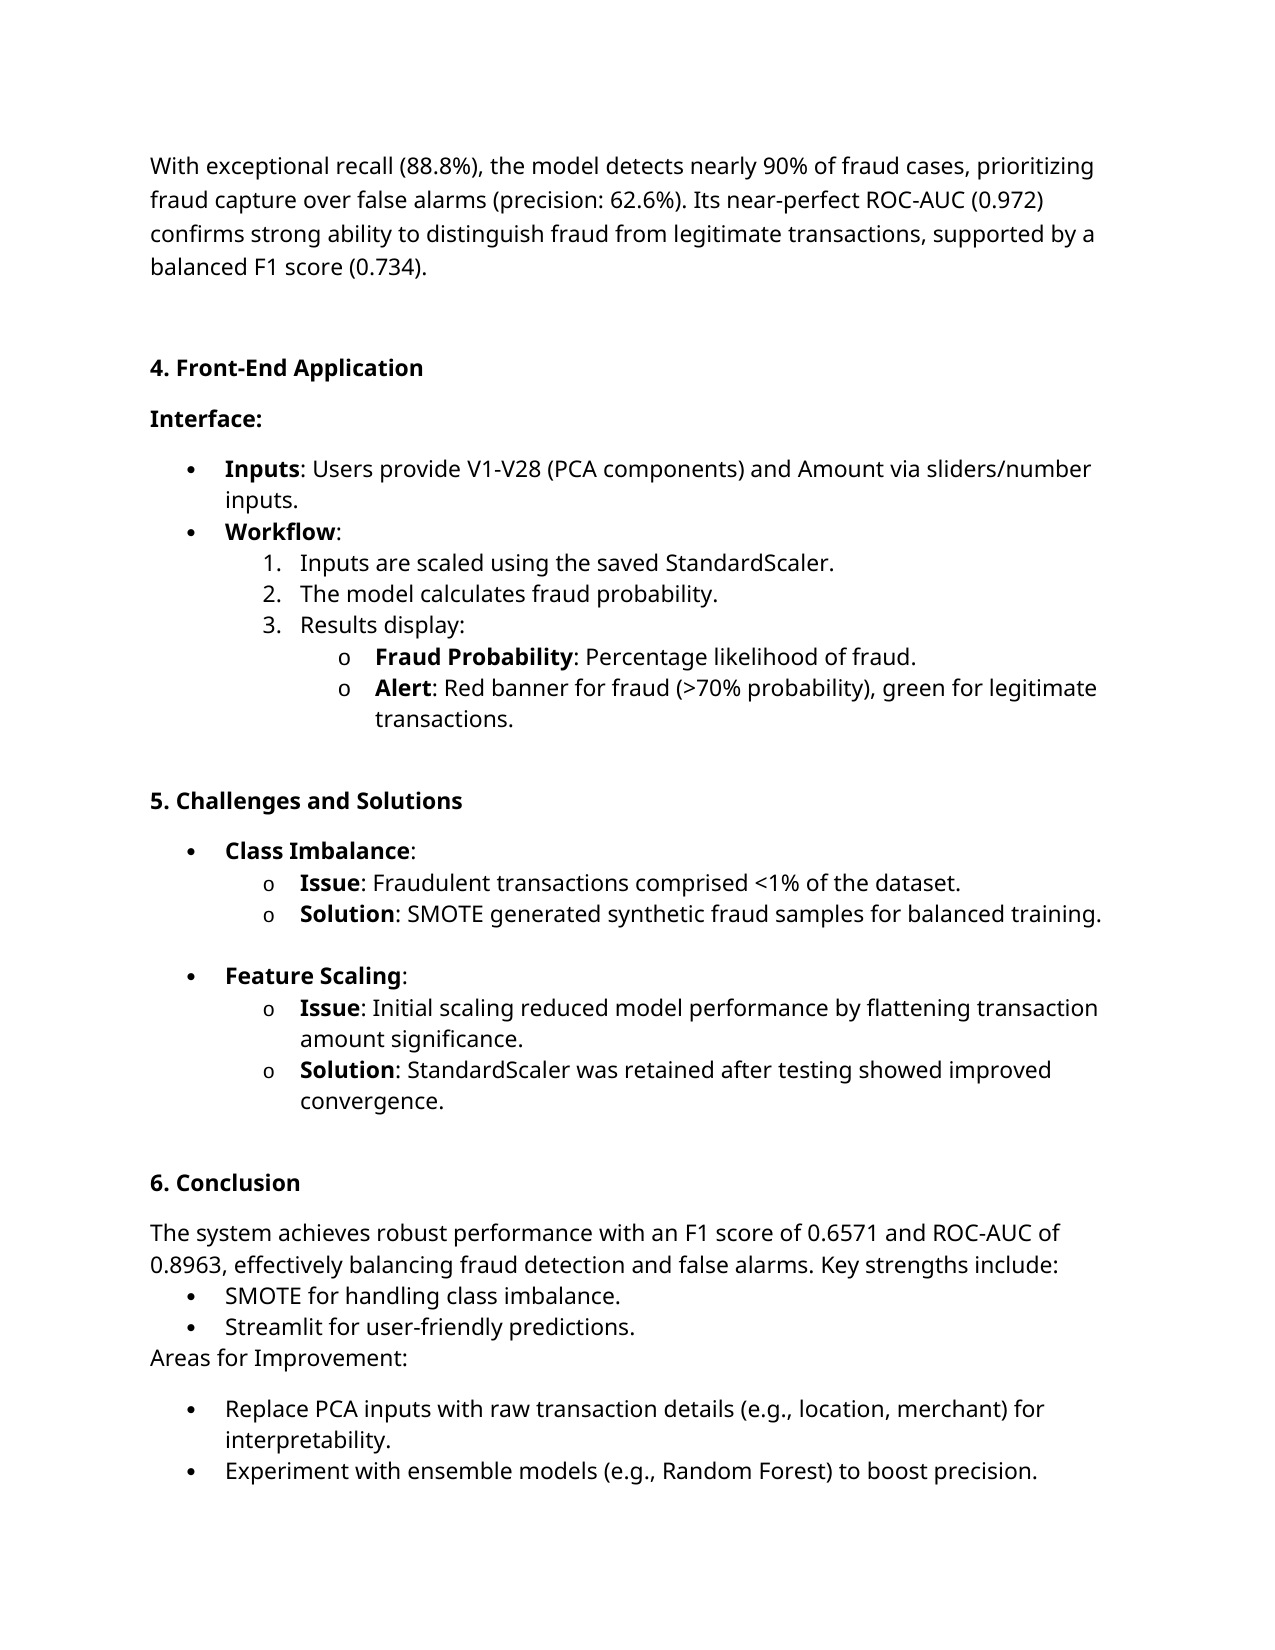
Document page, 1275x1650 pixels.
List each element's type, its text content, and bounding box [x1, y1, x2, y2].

list Alert: Red banner for fraud (>70% probability), green for legitimate transactions. [337, 672, 1125, 734]
list Solution: StandardScaler was retained after testing showed improved convergence. [262, 1054, 1125, 1116]
list Solution: SMOTE generated synthetic fraud samples for balanced training. [262, 898, 1125, 929]
text 6. Conclusion [150, 1167, 1125, 1198]
text Interface: [150, 402, 1125, 434]
list SMOTE for handling class imbalance. [187, 1280, 1125, 1311]
list Workflow: [187, 515, 1125, 547]
text 5. Challenges and Solutions [150, 785, 1125, 816]
list Inputs are scaled using the saved StandardScaler. [262, 547, 1125, 578]
list Inputs: Users provide V1-V28 (PCA components) and Amount via sliders/number inputs. [187, 453, 1125, 515]
list Fraud Probability: Percentage likelihood of fraud. [337, 640, 1125, 672]
list Class Imbalance: [187, 835, 1125, 866]
text The system achieves robust performance with an F1 score of 0.6571 and ROC-AUC of 0.8963, effectively balancing fraud detection and false alarms. Key strengths include: [150, 1217, 1125, 1280]
list Issue: Fraudulent transactions comprised <1% of the dataset. [262, 866, 1125, 898]
list Feature Scaling: [187, 960, 1125, 991]
list Streamlit for user-friendly predictions. [187, 1311, 1125, 1342]
list The model calculates fraud probability. [262, 578, 1125, 609]
text 4. Front-End Application [150, 352, 1125, 383]
list Results display: [262, 609, 1125, 640]
list Experiment with ensemble models (e.g., Random Forest) to boost precision. [187, 1455, 1125, 1486]
text Areas for Improvement: [150, 1342, 1125, 1373]
text With exceptional recall (88.8%), the model detects nearly 90% of fraud cases, prioritizing fraud capture over false alarms (precision: 62.6%). Its near-perfect ROC-AUC (0.972) confirms strong ability to distinguish fraud from legitimate transactions, supported by a balanced F1 score (0.734). [150, 150, 1125, 282]
list Issue: Initial scaling reduced model performance by flattening transaction amount significance. [262, 991, 1125, 1054]
list Replace PCA inputs with raw transaction details (e.g., location, merchant) for interpretability. [187, 1393, 1125, 1455]
